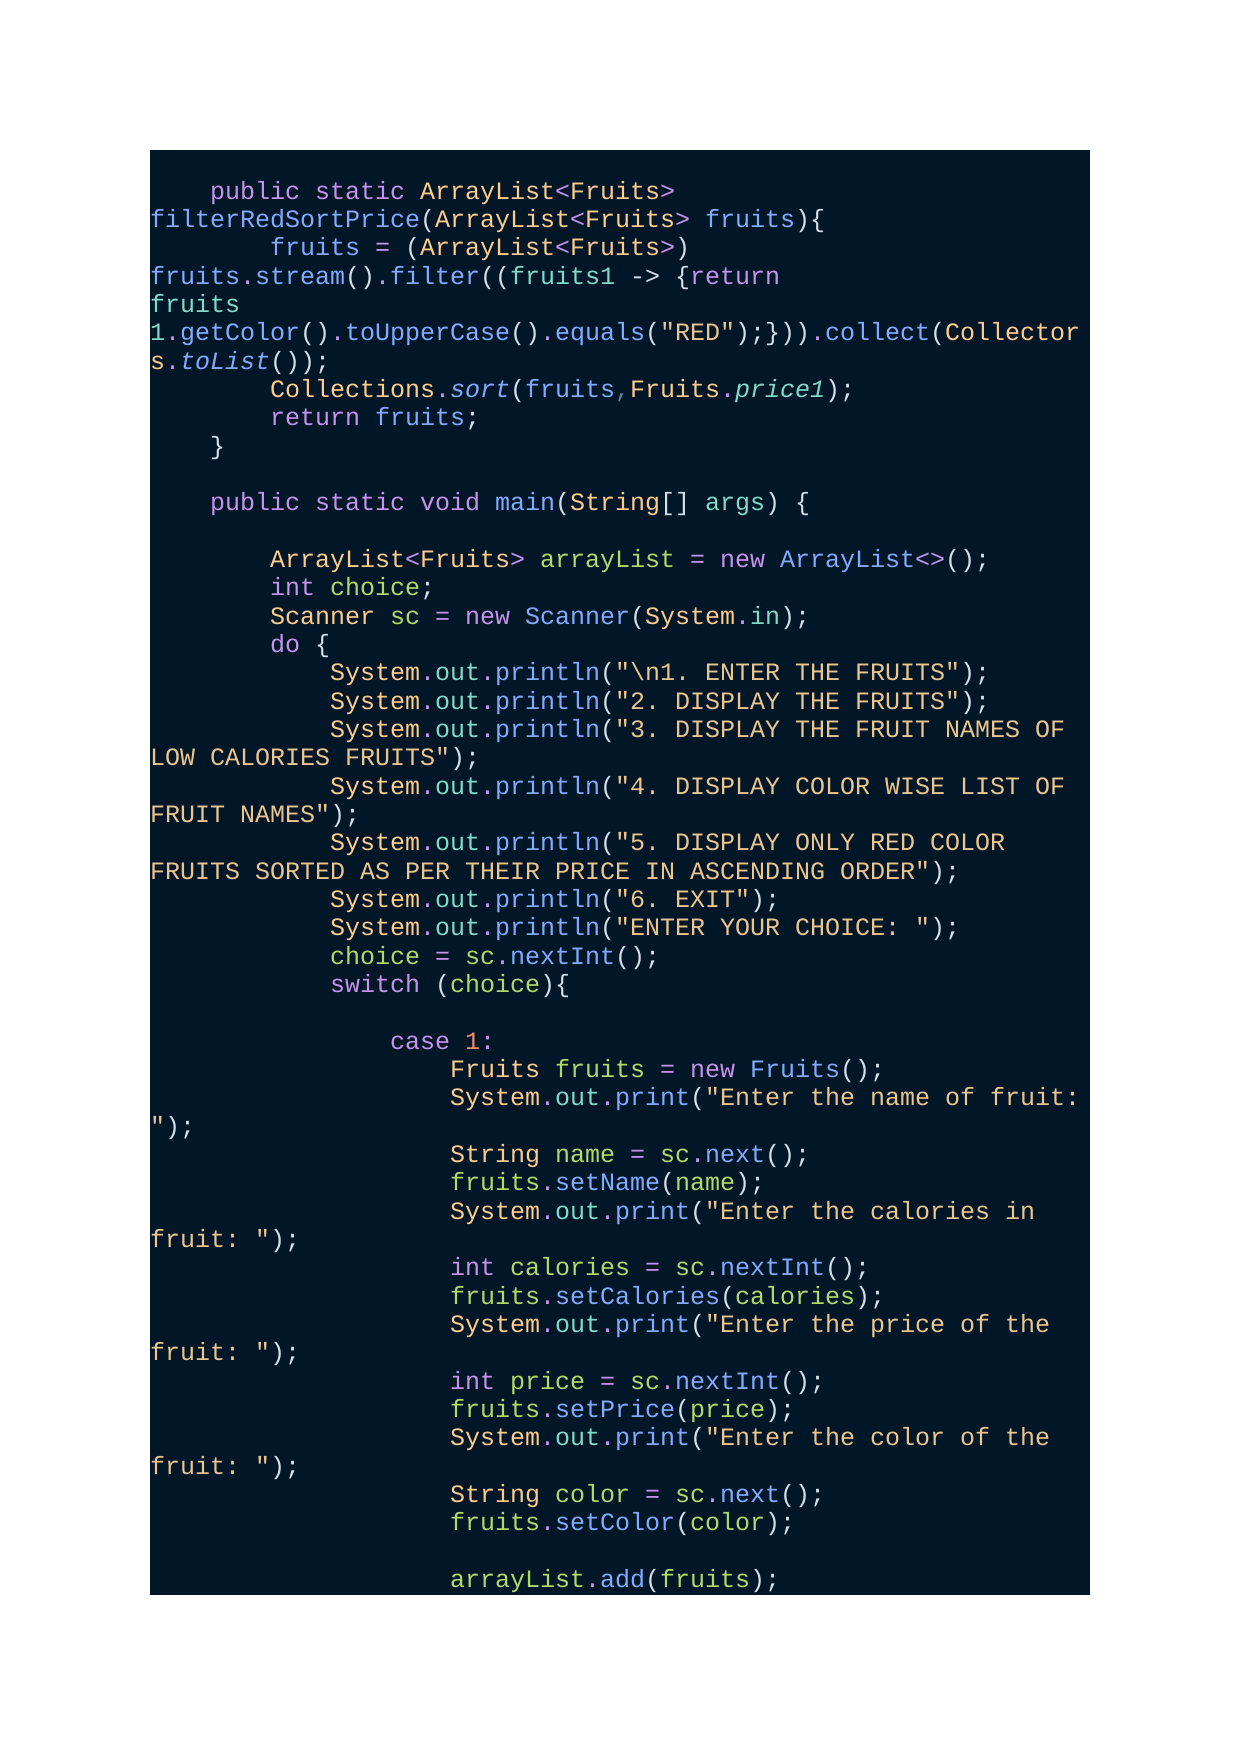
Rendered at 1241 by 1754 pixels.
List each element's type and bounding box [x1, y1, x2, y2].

text [150, 150, 1090, 1595]
